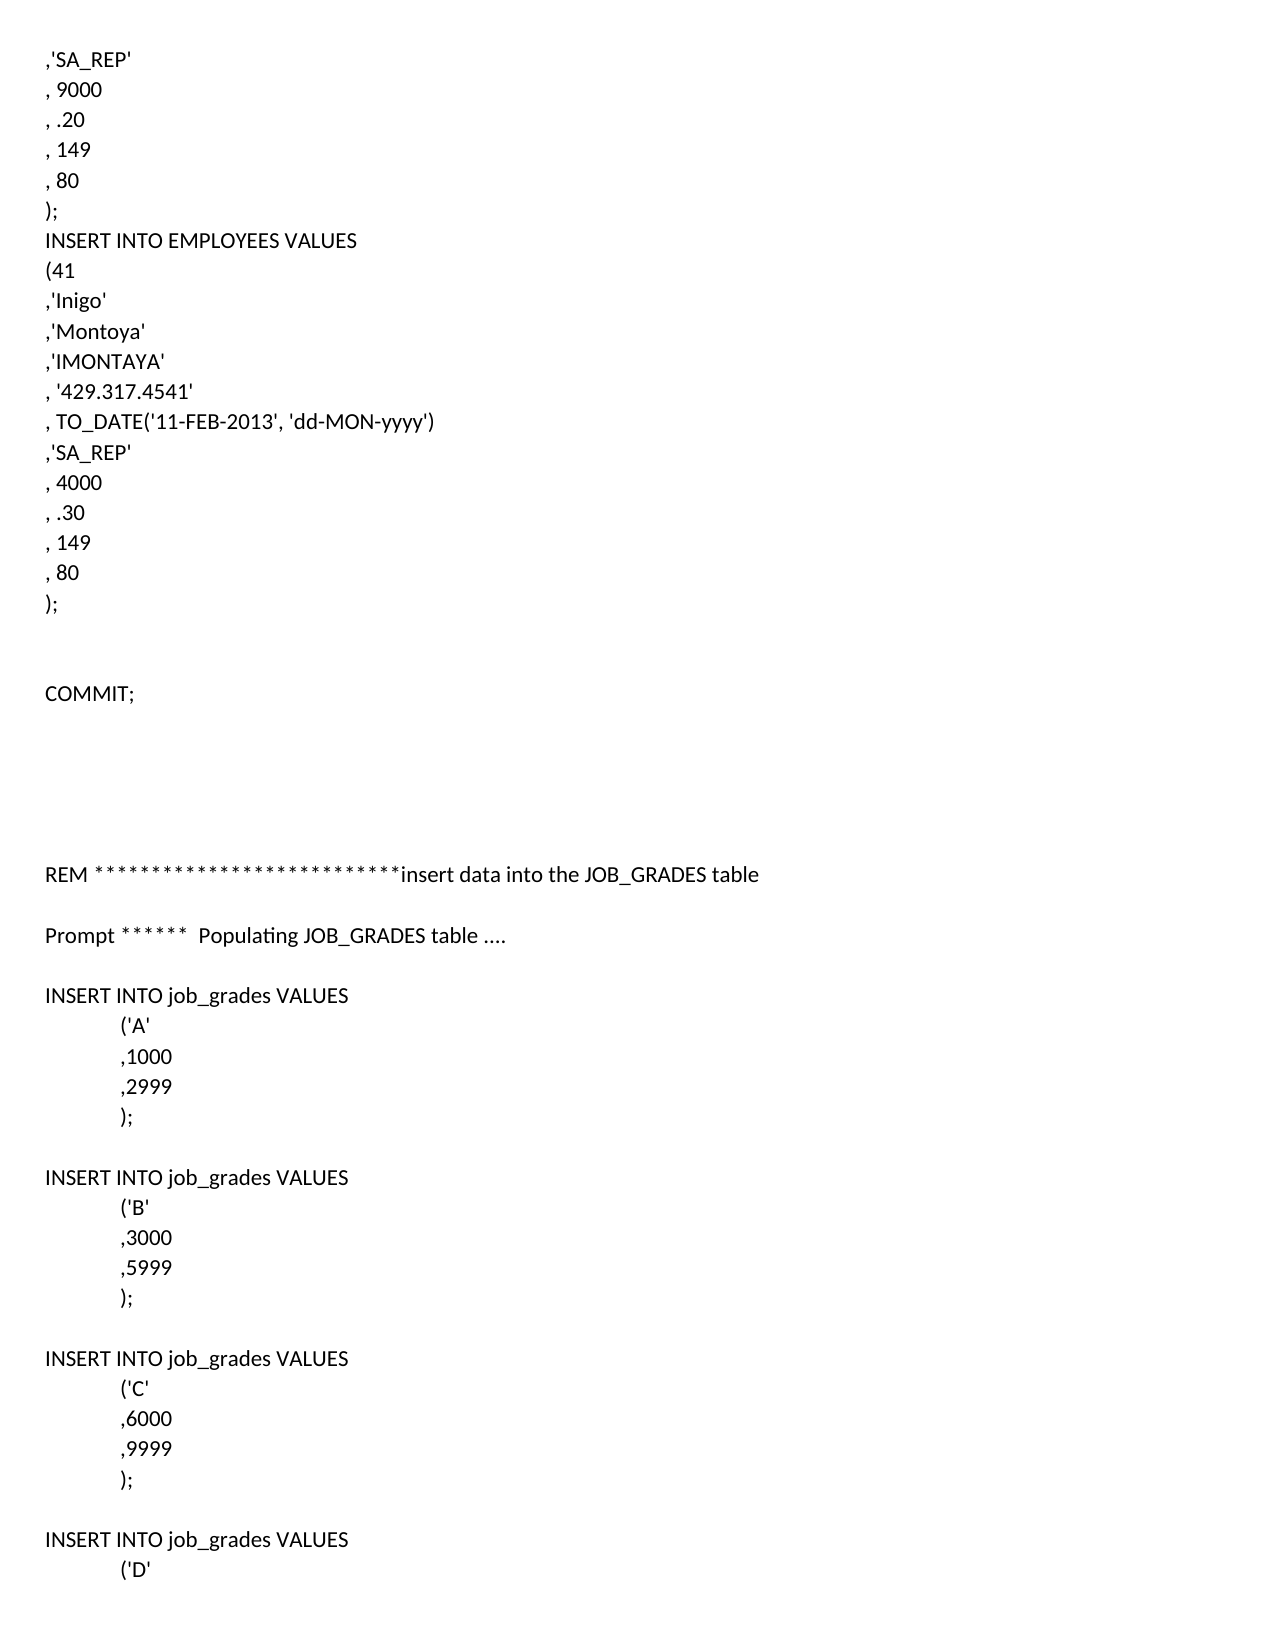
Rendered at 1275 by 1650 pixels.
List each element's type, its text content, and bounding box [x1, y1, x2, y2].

text ,3000 [45, 1223, 1230, 1251]
text ,1000 [45, 1042, 1230, 1070]
text ,'SA_REP' [45, 438, 1230, 466]
text ,2999 [45, 1072, 1230, 1100]
text ('A' [45, 1012, 1230, 1040]
text ('D' [45, 1555, 1230, 1583]
text COMMIT; [45, 679, 1230, 707]
text INSERT INTO EMPLOYEES VALUES [45, 226, 1230, 254]
text ('C' [45, 1374, 1230, 1402]
text , 4000 [45, 468, 1230, 496]
text ,'Inigo' [45, 287, 1230, 315]
text ,9999 [45, 1434, 1230, 1463]
text INSERT INTO job_grades VALUES [45, 1344, 1230, 1372]
text , 80 [45, 558, 1230, 587]
text ,5999 [45, 1253, 1230, 1281]
text ,'IMONTAYA' [45, 347, 1230, 375]
text , '429.317.4541' [45, 377, 1230, 405]
text INSERT INTO job_grades VALUES [45, 1525, 1230, 1553]
text ,'Montoya' [45, 317, 1230, 345]
text Prompt ****** Populating JOB_GRADES table .... [45, 921, 1230, 949]
text , 149 [45, 528, 1230, 556]
text , TO_DATE('11-FEB-2013', 'dd-MON-yyyy') [45, 407, 1230, 436]
text ); [45, 1465, 1230, 1493]
text , .30 [45, 498, 1230, 526]
text , 80 [45, 166, 1230, 194]
text ,6000 [45, 1404, 1230, 1432]
text INSERT INTO job_grades VALUES [45, 1163, 1230, 1191]
text ); [45, 1283, 1230, 1312]
text INSERT INTO job_grades VALUES [45, 981, 1230, 1009]
text ,'SA_REP' [45, 45, 1230, 73]
text (41 [45, 256, 1230, 284]
text ); [45, 196, 1230, 224]
text ); [45, 589, 1230, 617]
text , 9000 [45, 75, 1230, 103]
text , .20 [45, 105, 1230, 133]
text , 149 [45, 136, 1230, 164]
text REM ***************************insert data into the JOB_GRADES table [45, 861, 1230, 889]
text ('B' [45, 1193, 1230, 1221]
text ); [45, 1102, 1230, 1130]
